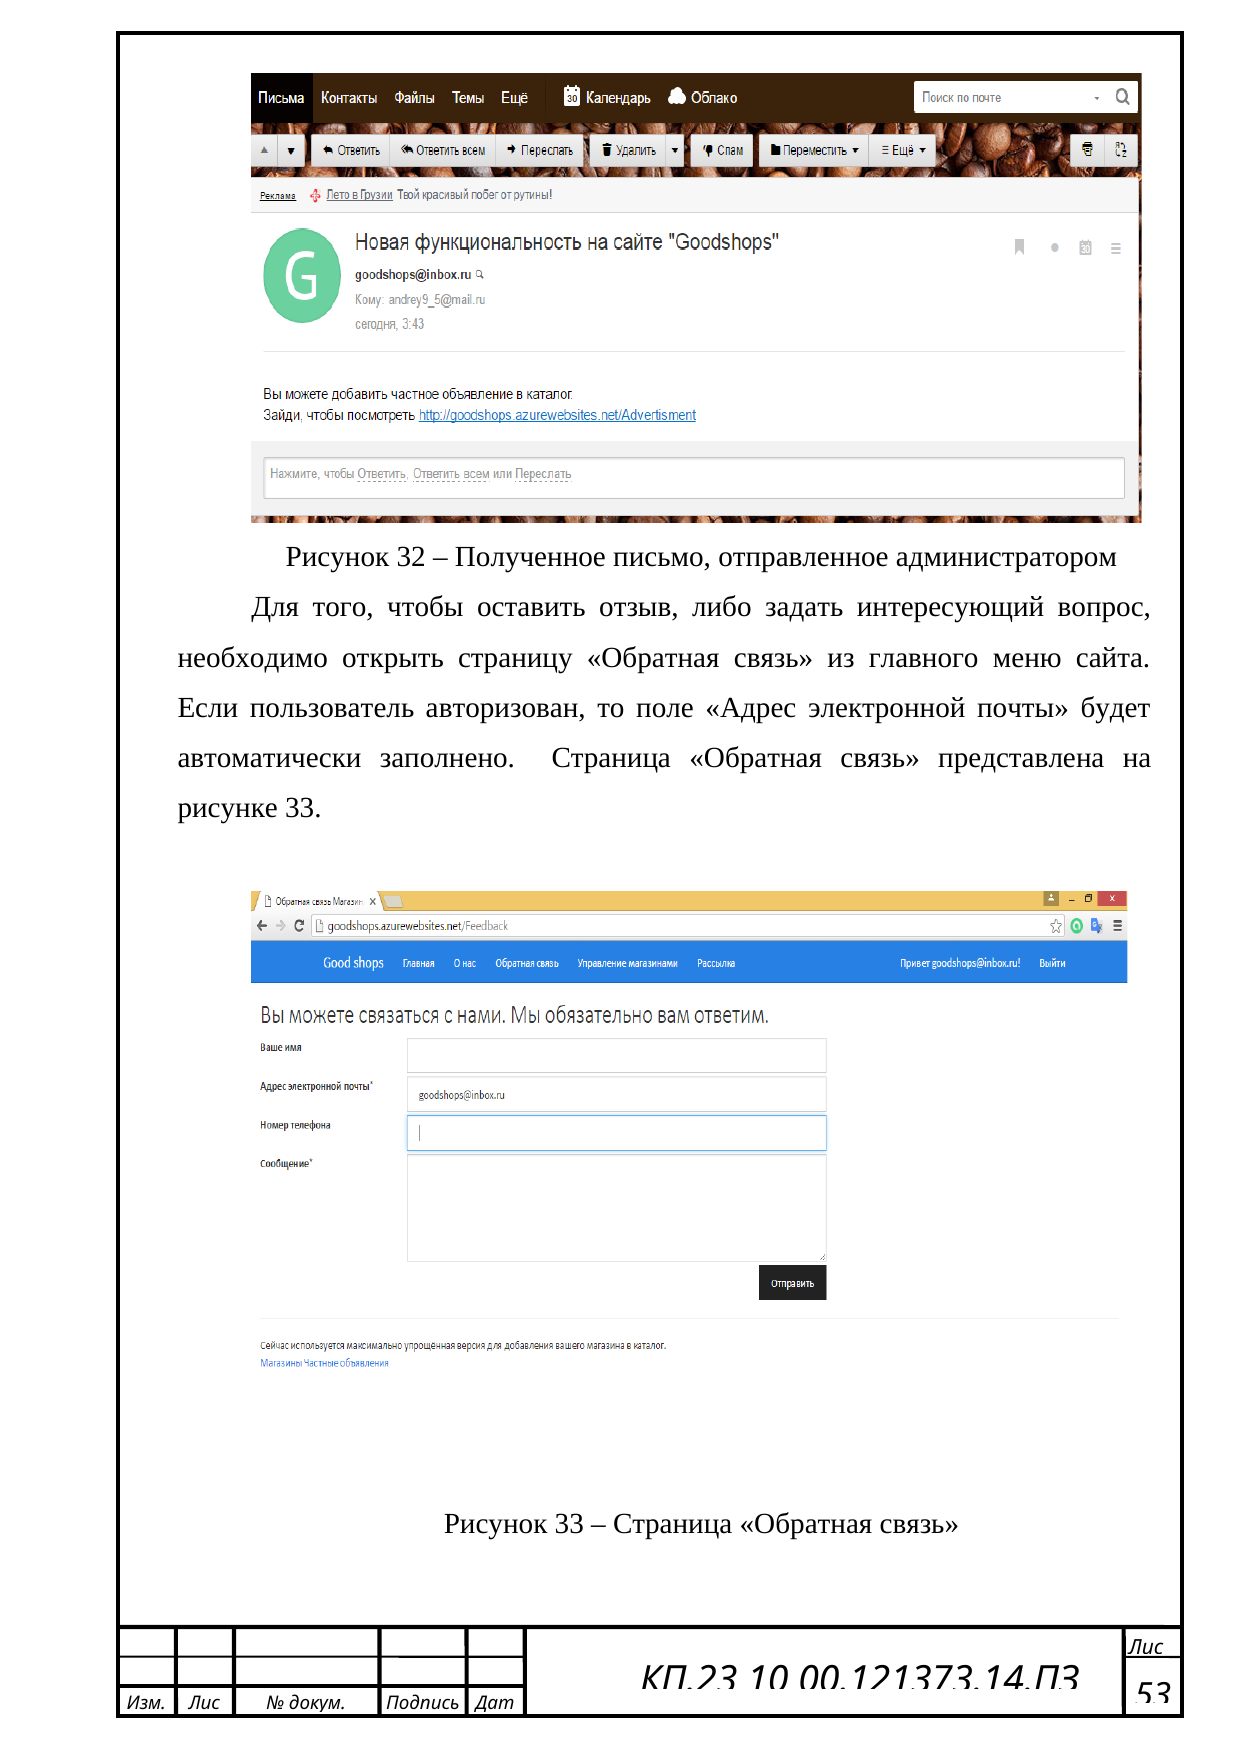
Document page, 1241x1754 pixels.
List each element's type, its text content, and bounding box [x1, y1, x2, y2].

text Рисунок 33 – Страница «Обратная связь» [177, 1506, 1152, 1540]
picture [251, 73, 1142, 523]
text Рисунок 32 – Полученное письмо, отправленное администратором [177, 539, 1152, 573]
picture [251, 891, 1128, 1490]
text Для того, чтобы оставить отзыв, либо задать интересующий вопрос, необходимо открыть страницу «Обратная связь» из главного меню сайта. Если пользователь авторизован, то поле «Адрес электронной почты» будет автоматически заполнено. Страница «Обратная связь» представлена на рисунке 33. [177, 589, 1152, 824]
